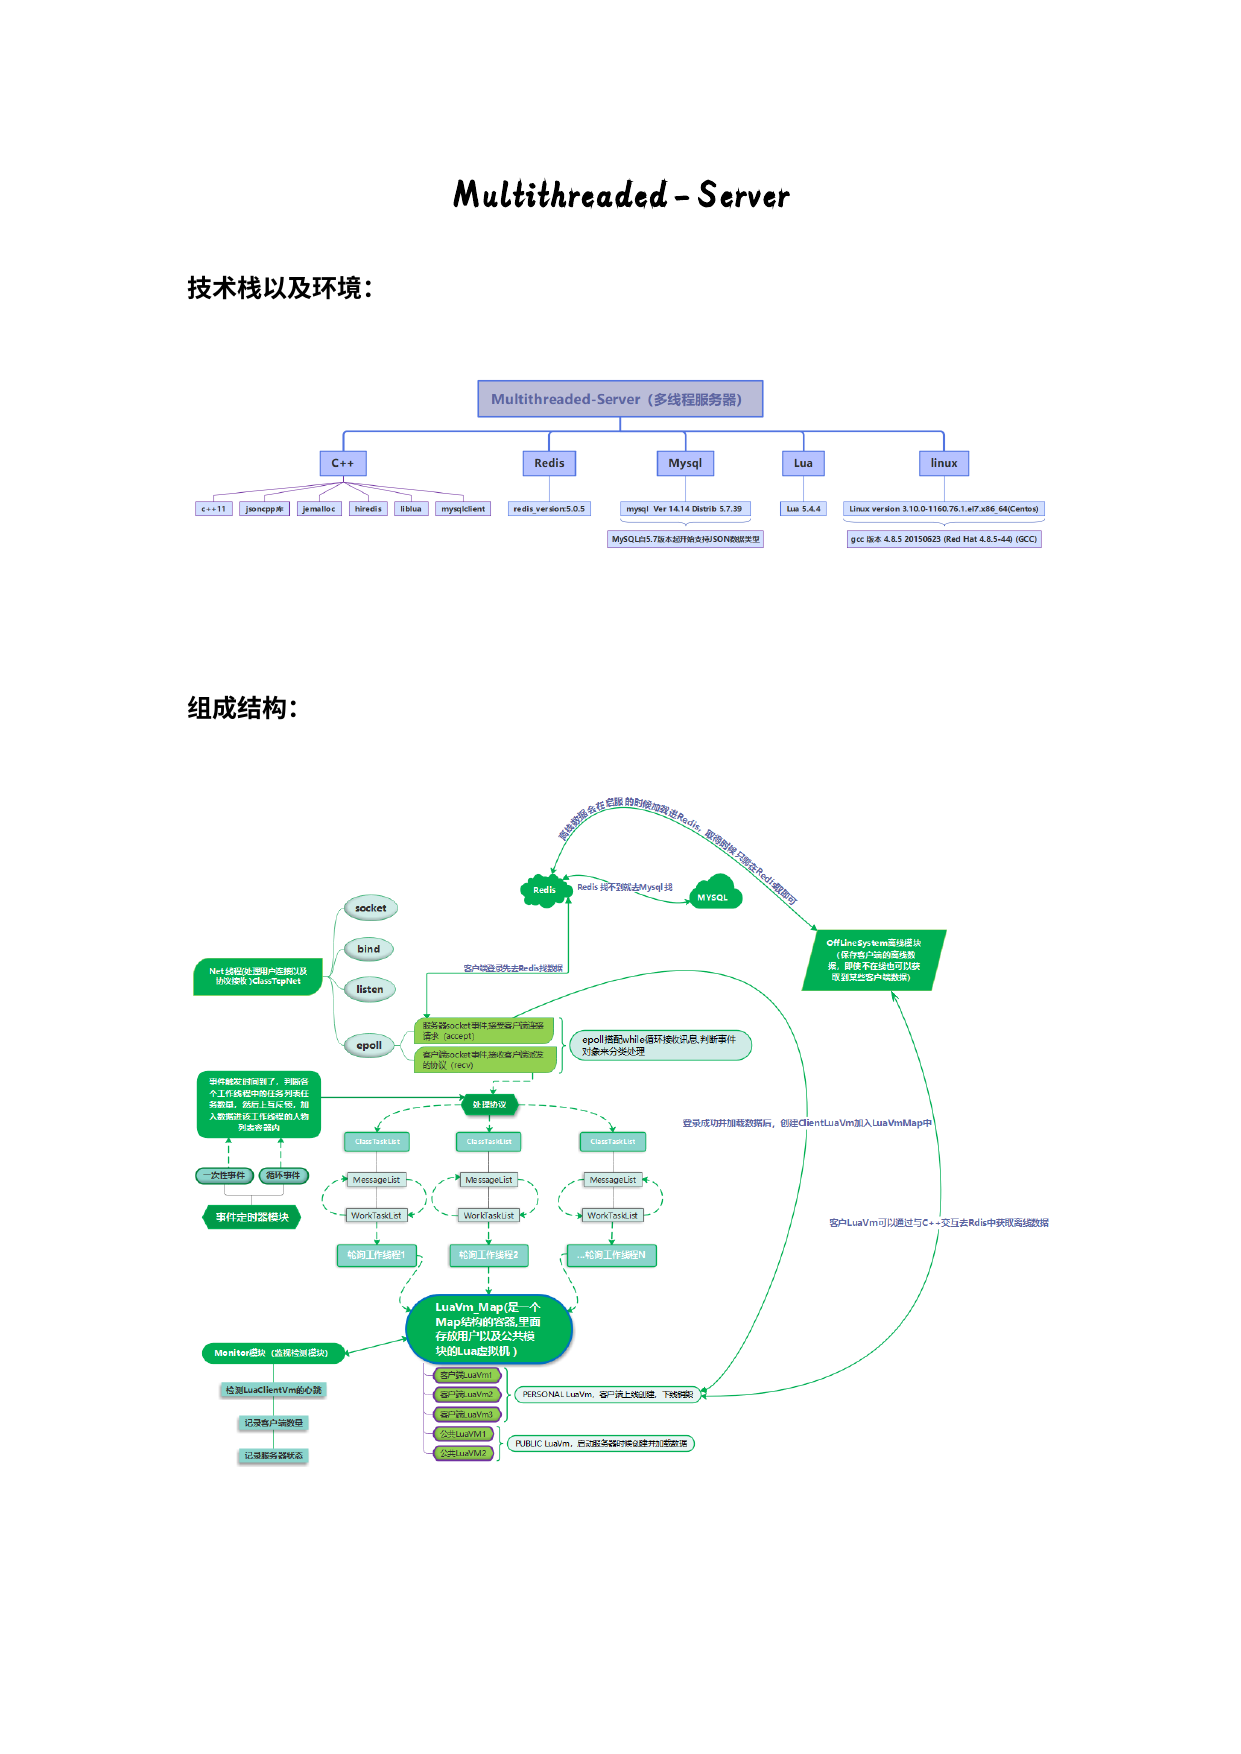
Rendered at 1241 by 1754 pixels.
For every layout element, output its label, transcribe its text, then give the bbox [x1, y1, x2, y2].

picture [187, 792, 1052, 1470]
subtitle 组成结构： [187, 674, 1053, 739]
subtitle 技术栈以及环境： [187, 254, 1053, 319]
subtitle Multithreaded-Server [187, 162, 1053, 227]
picture [187, 372, 1053, 566]
